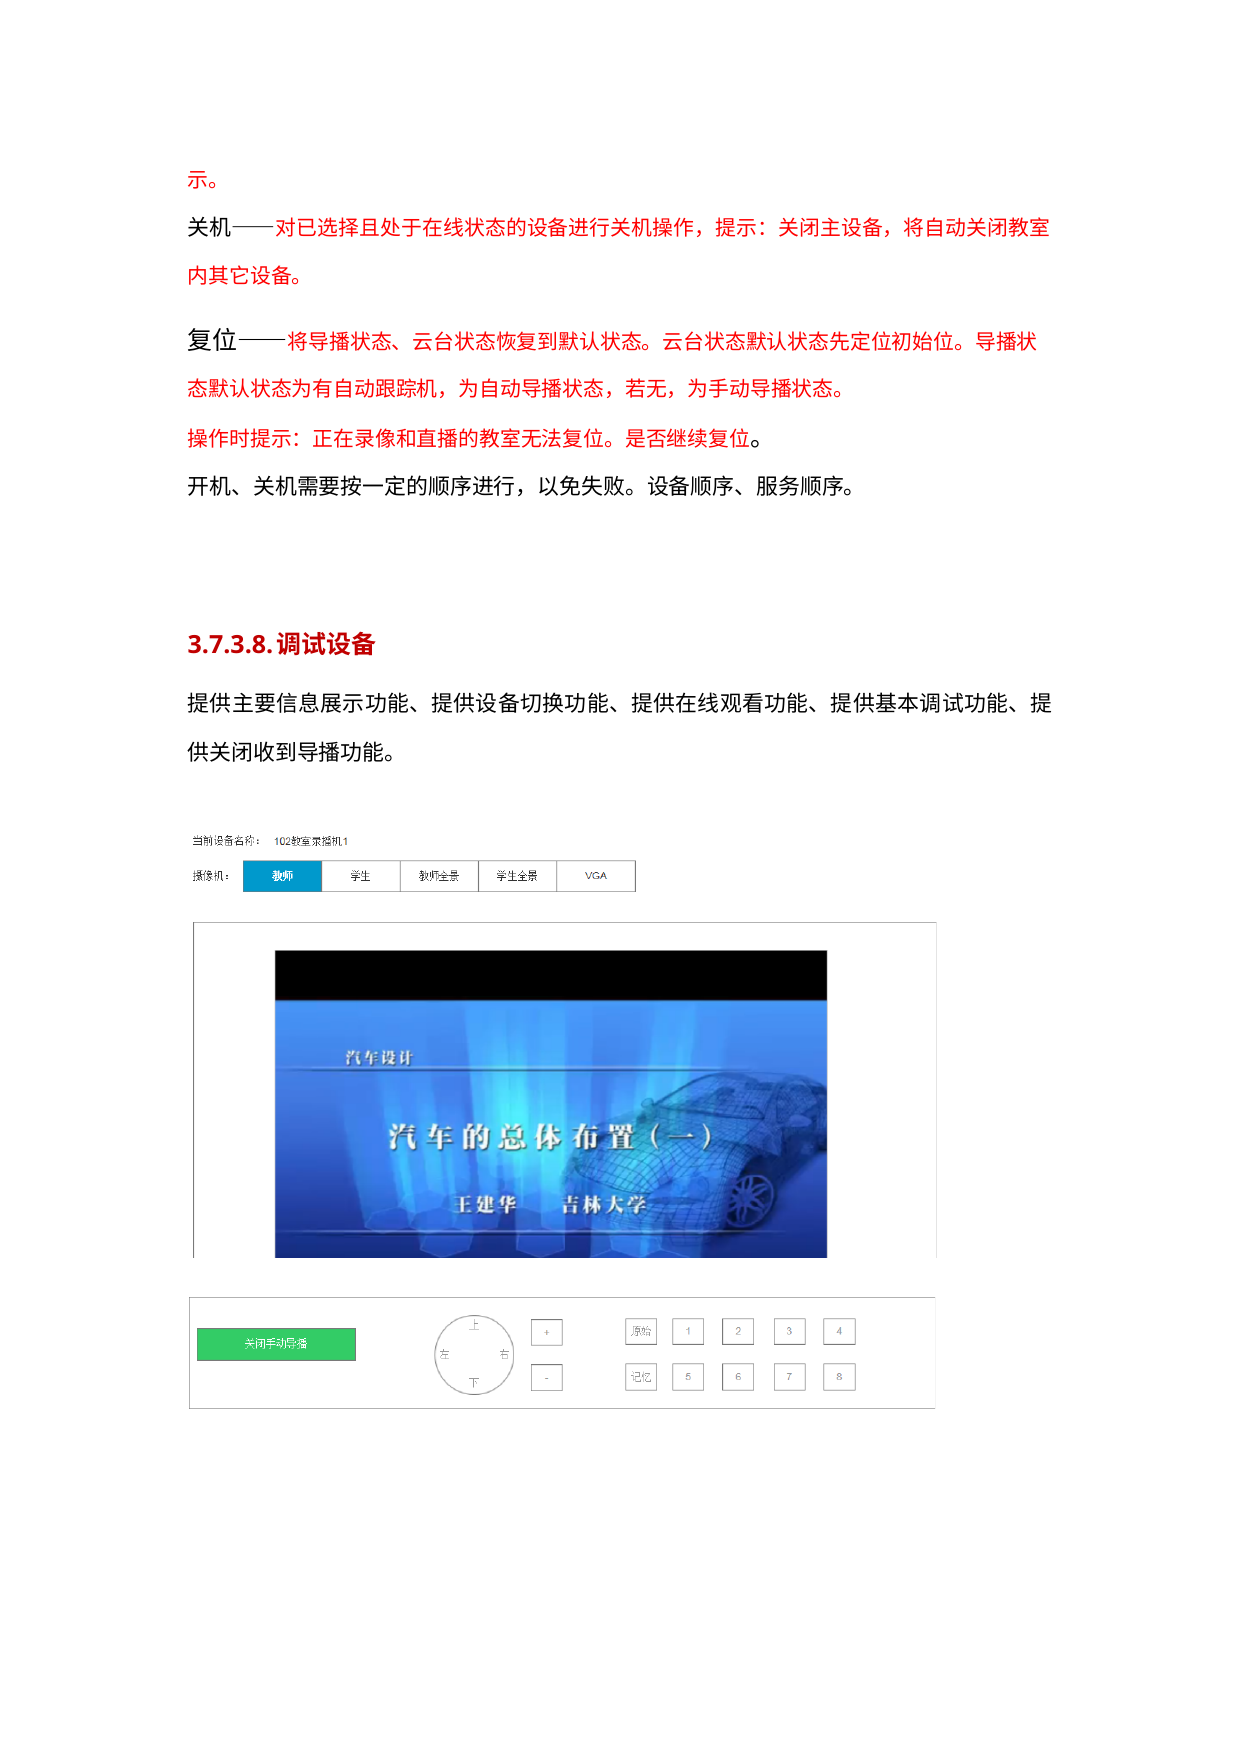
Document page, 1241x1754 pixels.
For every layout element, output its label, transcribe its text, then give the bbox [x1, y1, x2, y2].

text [187, 162, 1053, 194]
text 关机——对已选择且处于在线状态的设备进行关机操作，提示：关闭主设备，将自动关闭教室内其它设备。 [187, 209, 1053, 291]
subtitle 调试设备 [187, 611, 1053, 676]
picture [187, 1295, 936, 1409]
text 复位——将导播状态、云台状态恢复到默认状态。云台状态默认状态先定位初始位。导播状态默认状态为有自动跟踪机，为自动导播状态，若无，为手动导播状态。 [187, 306, 1053, 403]
text 开机、关机需要按一定的顺序进行，以免失败。设备顺序、服务顺序。 [187, 468, 1053, 501]
text 操作时提示：正在录像和直播的教室无法复位。是否继续复位。 [187, 403, 1053, 468]
text 提供主要信息展示功能、提供设备切换功能、提供在线观看功能、提供基本调试功能、提供关闭收到导播功能。 [187, 685, 1053, 767]
picture [187, 827, 937, 1258]
